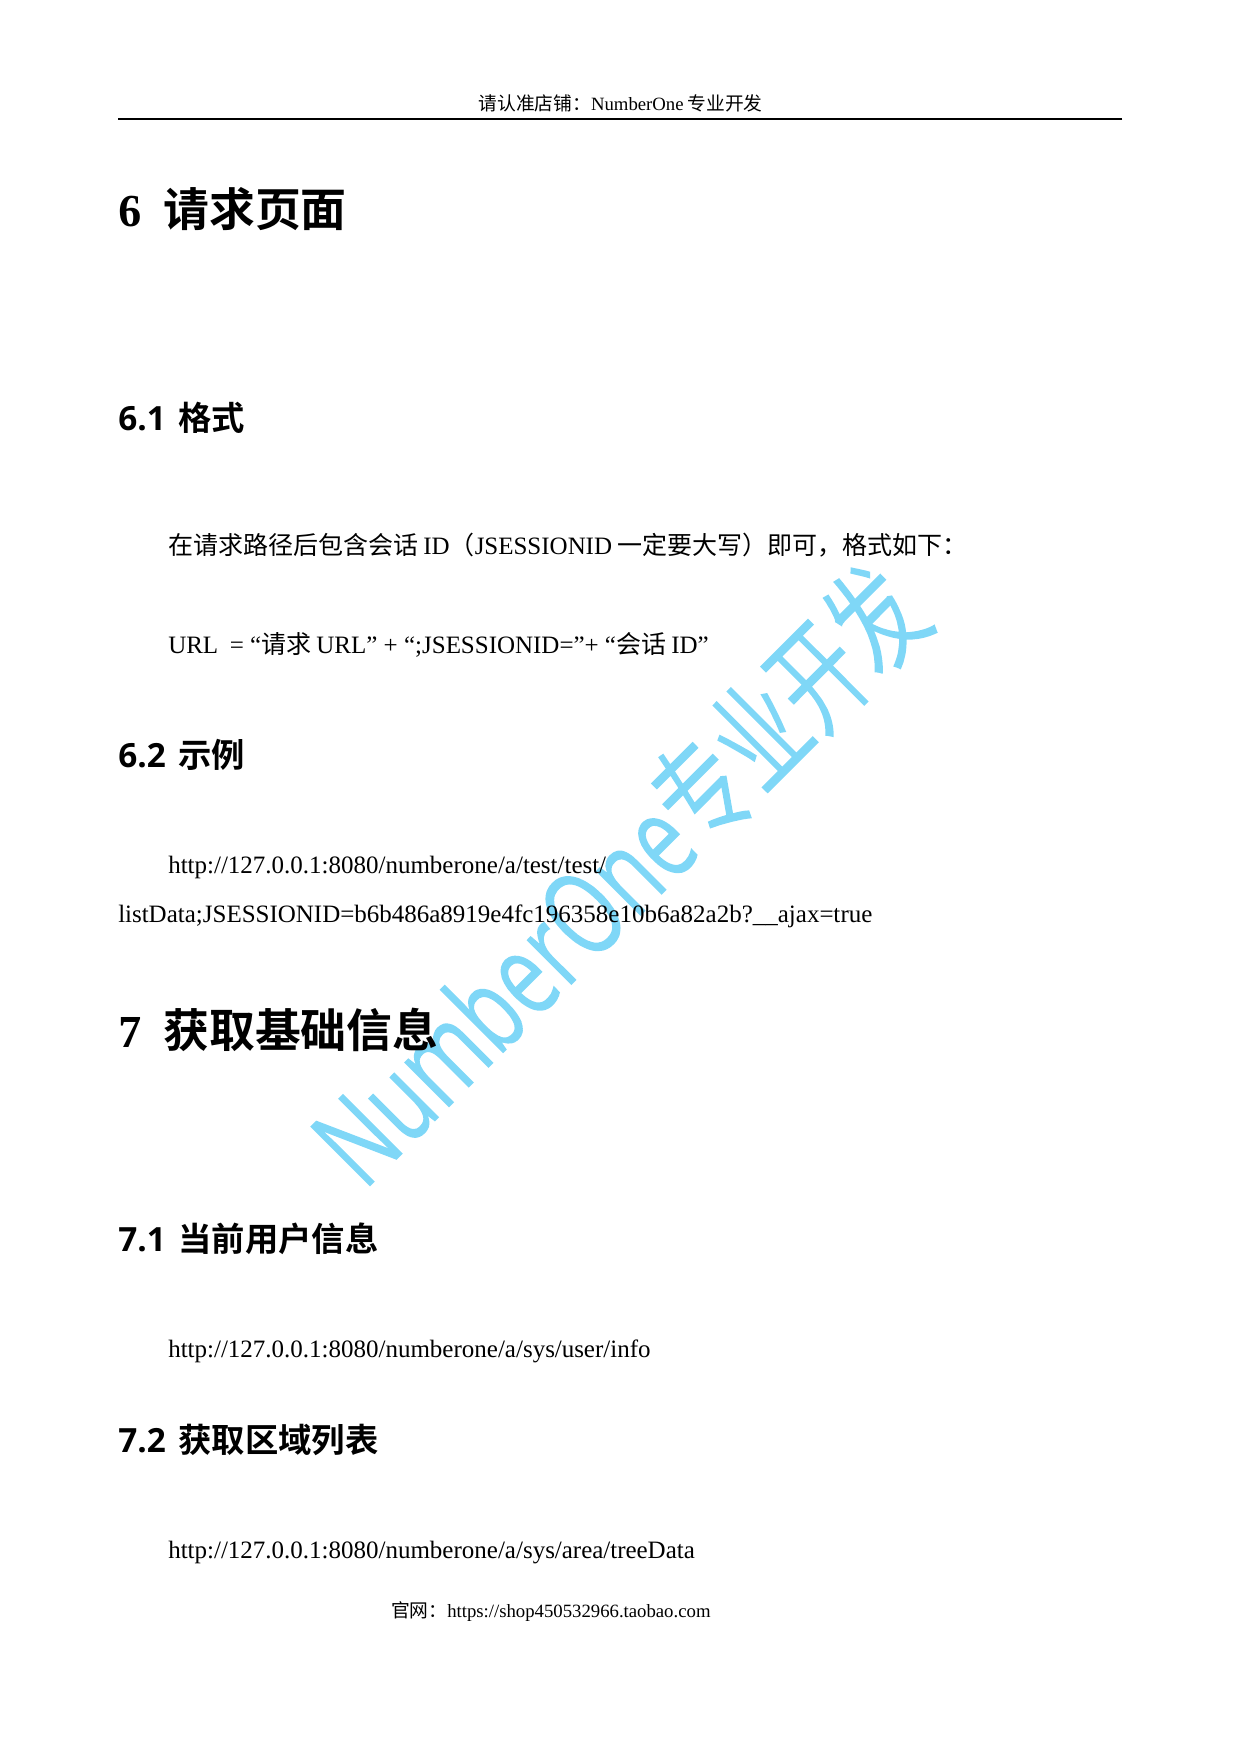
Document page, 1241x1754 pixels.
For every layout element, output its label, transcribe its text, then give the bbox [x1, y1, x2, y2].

subtitle 获取基础信息 [118, 979, 1122, 1077]
list URL = “请求URL” + “;JSESSIONID=”+ “会话ID” [118, 611, 1122, 676]
list 在请求路径后包含会话ID（JSESSIONID一定要大写）即可，格式如下： [118, 511, 1122, 576]
subtitle 格式 [118, 383, 1122, 448]
list http://127.0.0.1:8080/numberone/a/test/test/listData;JSESSIONID=b6b486a8919e4fc196358e10b6a82a2b?__ajax=true [118, 848, 1122, 929]
subtitle 请求页面 [118, 158, 1122, 256]
list http://127.0.0.1:8080/numberone/a/sys/area/treeData [118, 1533, 1122, 1566]
subtitle 示例 [118, 721, 1122, 786]
list http://127.0.0.1:8080/numberone/a/sys/user/info [118, 1332, 1122, 1364]
subtitle 当前用户信息 [118, 1205, 1122, 1270]
subtitle 获取区域列表 [118, 1406, 1122, 1471]
